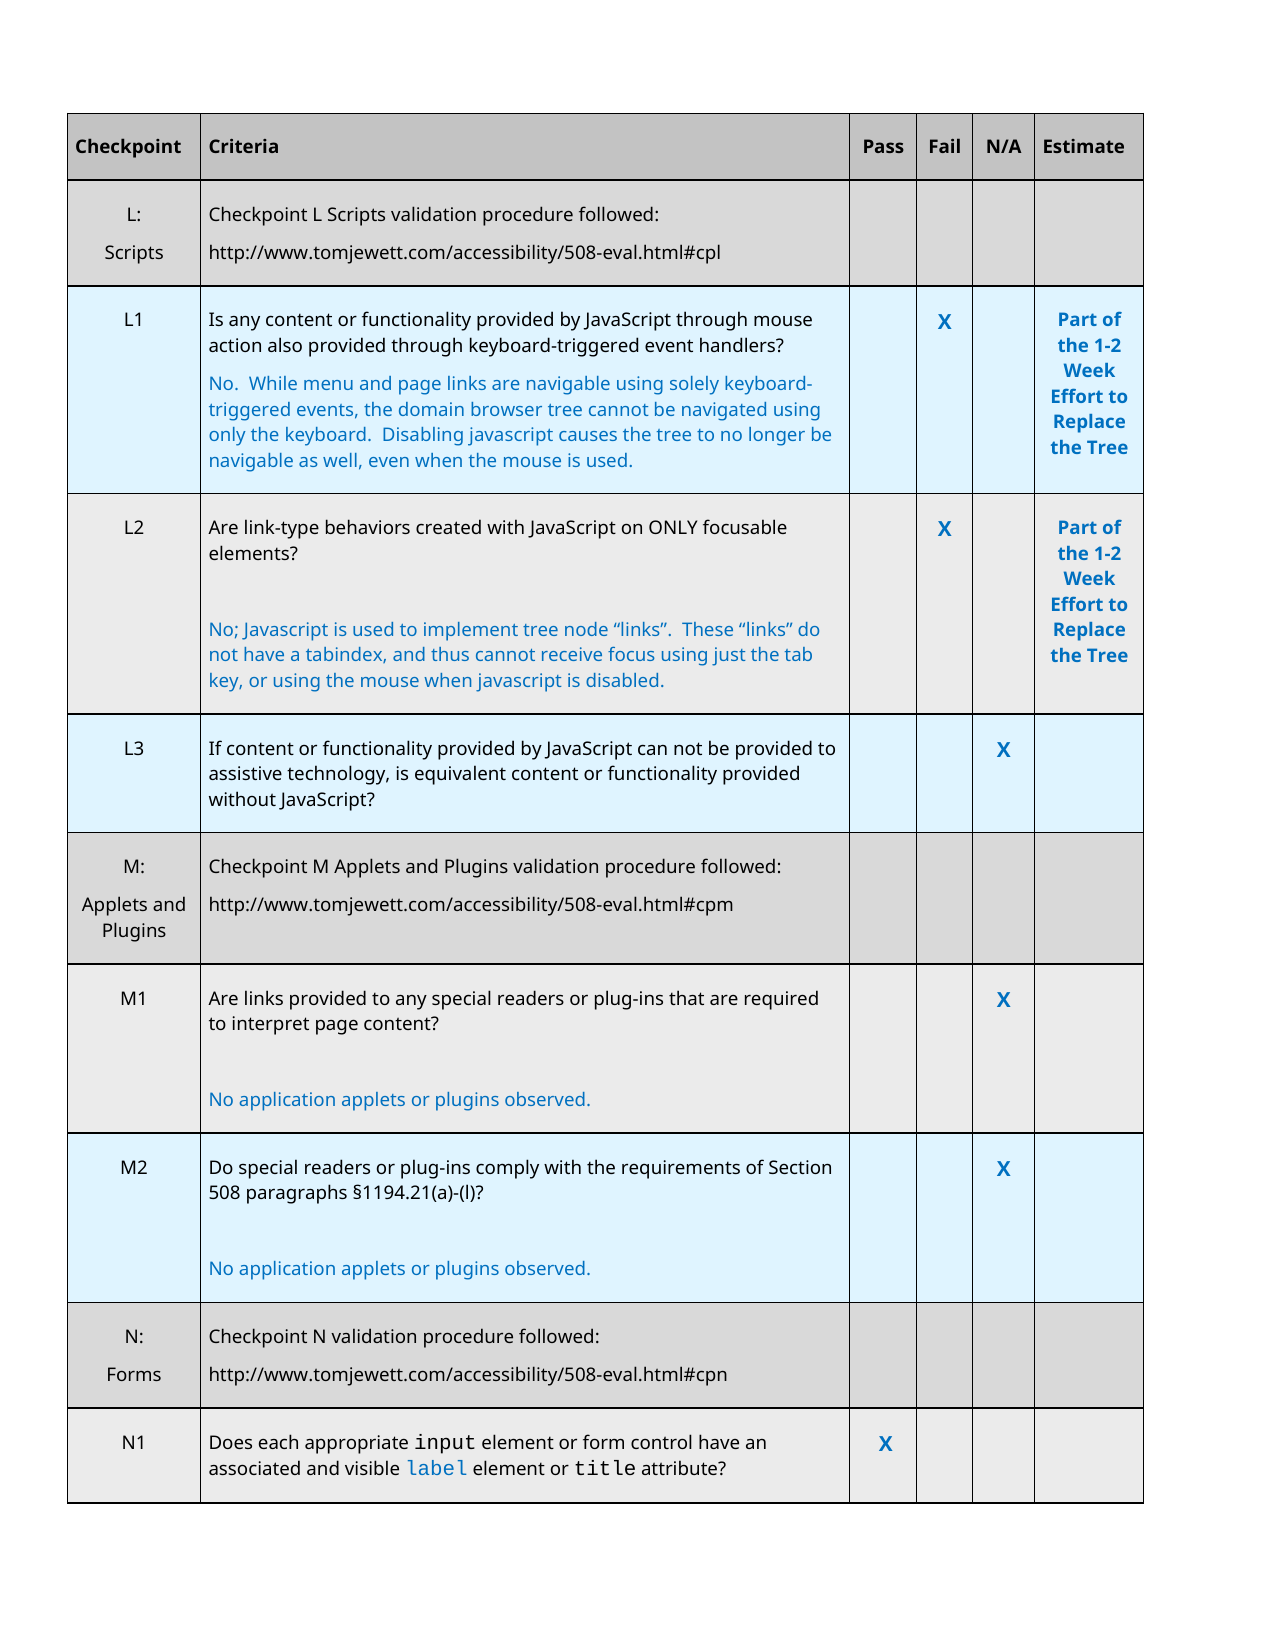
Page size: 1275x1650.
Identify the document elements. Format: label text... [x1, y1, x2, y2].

table_cell M2 [68, 1134, 200, 1302]
table_cell [973, 287, 1034, 493]
table_cell [1035, 1409, 1143, 1502]
table_cell X [973, 715, 1034, 832]
table_cell [917, 181, 972, 285]
table_header Estimate [1035, 114, 1143, 179]
table_cell [850, 494, 916, 713]
table_cell [917, 1134, 972, 1302]
table_header N/A [973, 114, 1034, 179]
table_cell Checkpoint L Scripts validation procedure followed: http://www.tomjewett.com/accessibility/508-eval.html#cpl [201, 181, 849, 285]
table_cell If content or functionality provided by JavaScript can not be provided to assistive technology, is equivalent content or functionality provided without JavaScript? [201, 715, 849, 832]
table_cell [917, 715, 972, 832]
table_cell [850, 715, 916, 832]
table_cell [973, 1409, 1034, 1502]
table_cell [917, 1303, 972, 1407]
table_cell X [917, 494, 972, 713]
table_cell [973, 494, 1034, 713]
table_cell [850, 1303, 916, 1407]
table_cell Part of the 1-2 Week Effort to Replace the Tree [1035, 287, 1143, 493]
table_cell N1 [68, 1409, 200, 1502]
table_cell [917, 1409, 972, 1502]
table_cell X [917, 287, 972, 493]
table_cell [850, 287, 916, 493]
table_cell L: Scripts [68, 181, 200, 285]
table_cell [973, 833, 1034, 963]
table_cell [1035, 181, 1143, 285]
table_cell [850, 965, 916, 1132]
table_cell Checkpoint M Applets and Plugins validation procedure followed: http://www.tomjewett.com/accessibility/508-eval.html#cpm [201, 833, 849, 963]
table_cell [201, 1409, 849, 1502]
table_cell [973, 181, 1034, 285]
table_cell [1035, 965, 1143, 1132]
table_cell X [973, 965, 1034, 1132]
table_cell [1035, 1134, 1143, 1302]
table_cell [1035, 1303, 1143, 1407]
table_cell Checkpoint N validation procedure followed: http://www.tomjewett.com/accessibility/508-eval.html#cpn [201, 1303, 849, 1407]
table_cell [1035, 715, 1143, 832]
table_cell Are links provided to any special readers or plug-ins that are required to interpret page content? No application applets or plugins observed. [201, 965, 849, 1132]
table_cell Part of the 1-2 Week Effort to Replace the Tree [1035, 494, 1143, 713]
table_cell L2 [68, 494, 200, 713]
table_cell [973, 1303, 1034, 1407]
table_cell N: Forms [68, 1303, 200, 1407]
table_cell Are link-type behaviors created with JavaScript on ONLY focusable elements? No; Javascript is used to implement tree node “links”. These “links” do not have a tabindex, and thus cannot receive focus using just the tab key, or using the mouse when javascript is disabled. [201, 494, 849, 713]
table_cell [850, 1134, 916, 1302]
table_cell [850, 833, 916, 963]
table_cell [917, 833, 972, 963]
table_header Checkpoint [68, 114, 200, 179]
table_cell [1035, 833, 1143, 963]
table_cell M1 [68, 965, 200, 1132]
table_header Fail [917, 114, 972, 179]
table_cell Do special readers or plug-ins comply with the requirements of Section 508 paragraphs §1194.21(a)-(l)? No application applets or plugins observed. [201, 1134, 849, 1302]
table_header Pass [850, 114, 916, 179]
table_cell X [850, 1409, 916, 1502]
table_cell [850, 181, 916, 285]
table_cell [917, 965, 972, 1132]
table_cell Is any content or functionality provided by JavaScript through mouse action also provided through keyboard-triggered event handlers? No. While menu and page links are navigable using solely keyboard-triggered events, the domain browser tree cannot be navigated using only the keyboard. Disabling javascript causes the tree to no longer be navigable as well, even when the mouse is used. [201, 287, 849, 493]
table_cell M: Applets and Plugins [68, 833, 200, 963]
table_header Criteria [201, 114, 849, 179]
table_cell L1 [68, 287, 200, 493]
table_cell L3 [68, 715, 200, 832]
table_cell X [973, 1134, 1034, 1302]
